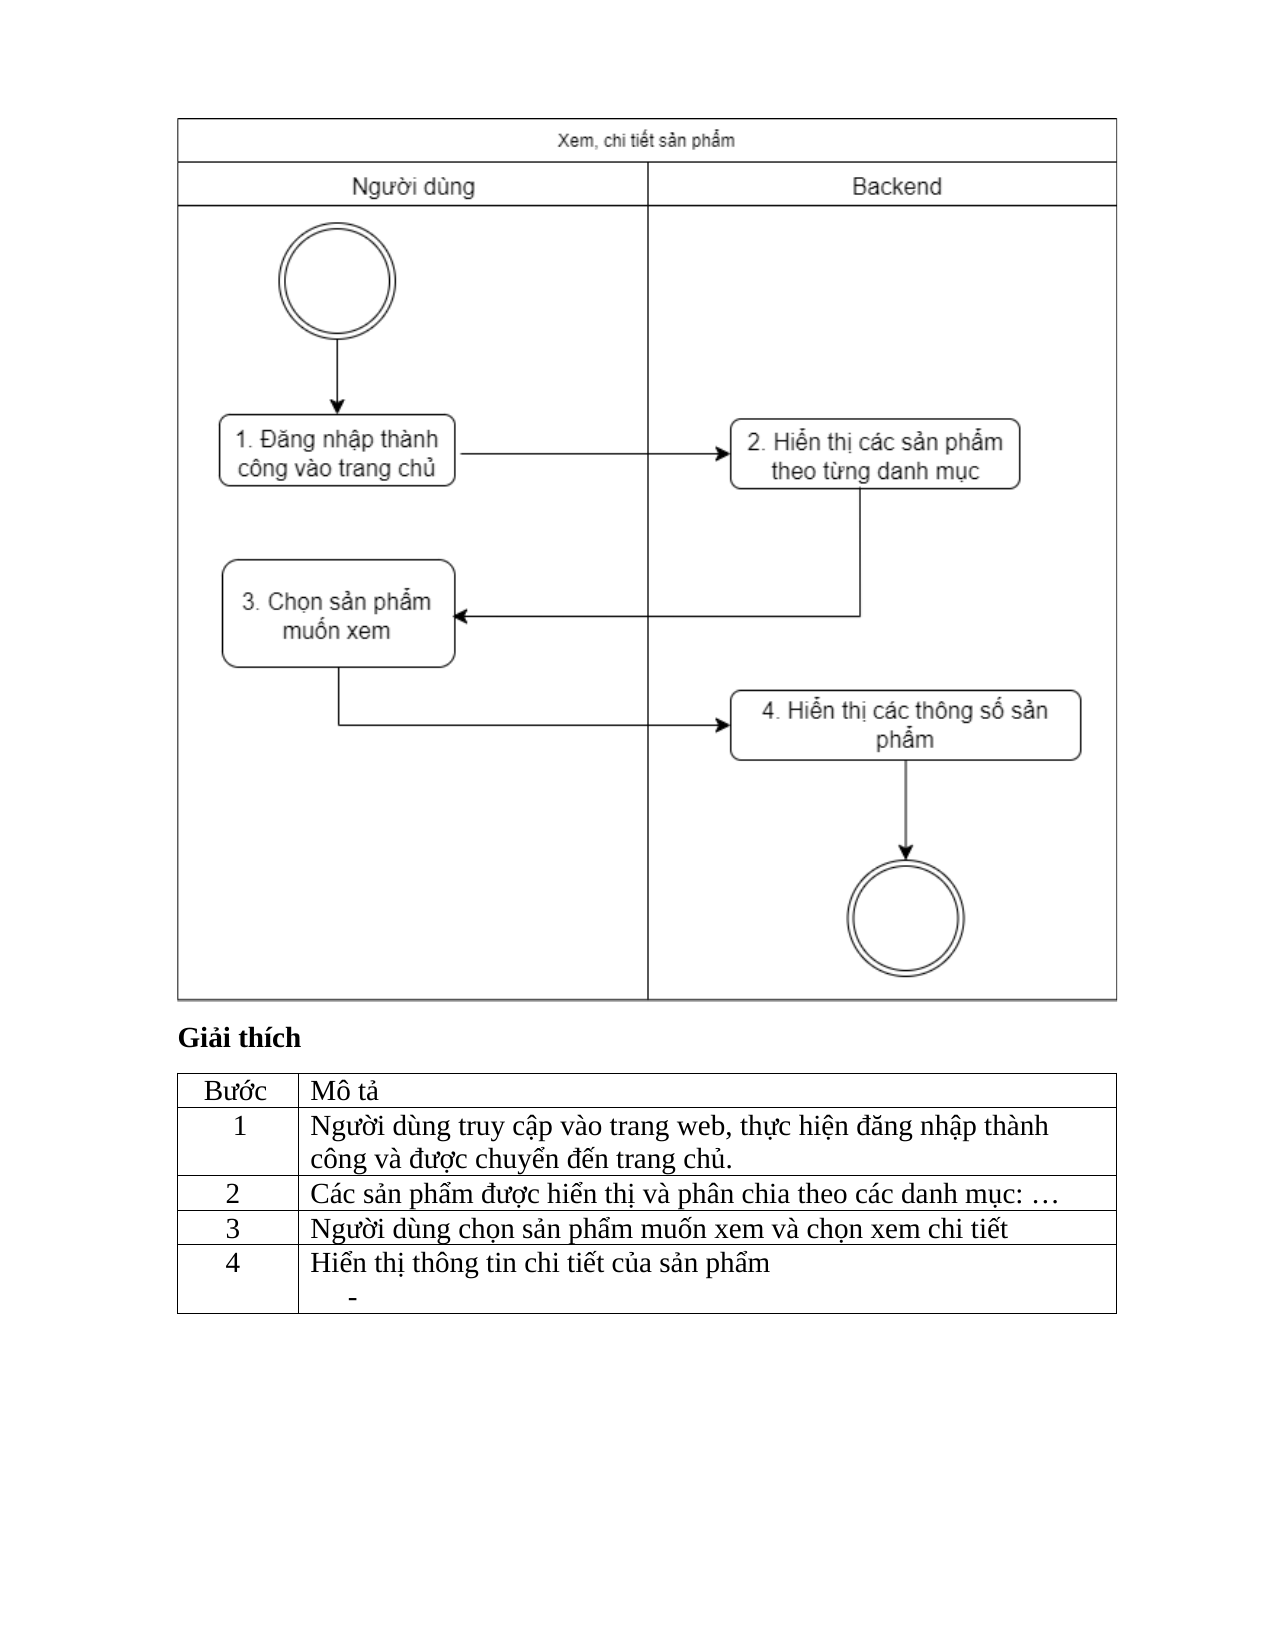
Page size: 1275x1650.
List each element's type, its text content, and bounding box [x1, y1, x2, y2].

table_cell Hiển thị thông tin chi tiết của sản phẩm [299, 1245, 1116, 1312]
picture [177, 118, 1118, 1002]
text Giải thích [177, 1020, 1157, 1054]
table_header Mô tả [299, 1074, 1116, 1107]
table_cell Người dùng chọn sản phẩm muốn xem và chọn xem chi tiết [299, 1211, 1116, 1244]
table_cell 1 [178, 1108, 298, 1175]
table_cell 4 [178, 1245, 298, 1312]
table_cell Người dùng truy cập vào trang web, thực hiện đăng nhập thành công và được chuyển đến trang chủ. [299, 1108, 1116, 1175]
table_cell Các sản phẩm được hiển thị và phân chia theo các danh mục: … [299, 1176, 1116, 1210]
table_cell 3 [178, 1211, 298, 1244]
table_cell 2 [178, 1176, 298, 1210]
table_header Bước [178, 1074, 298, 1107]
